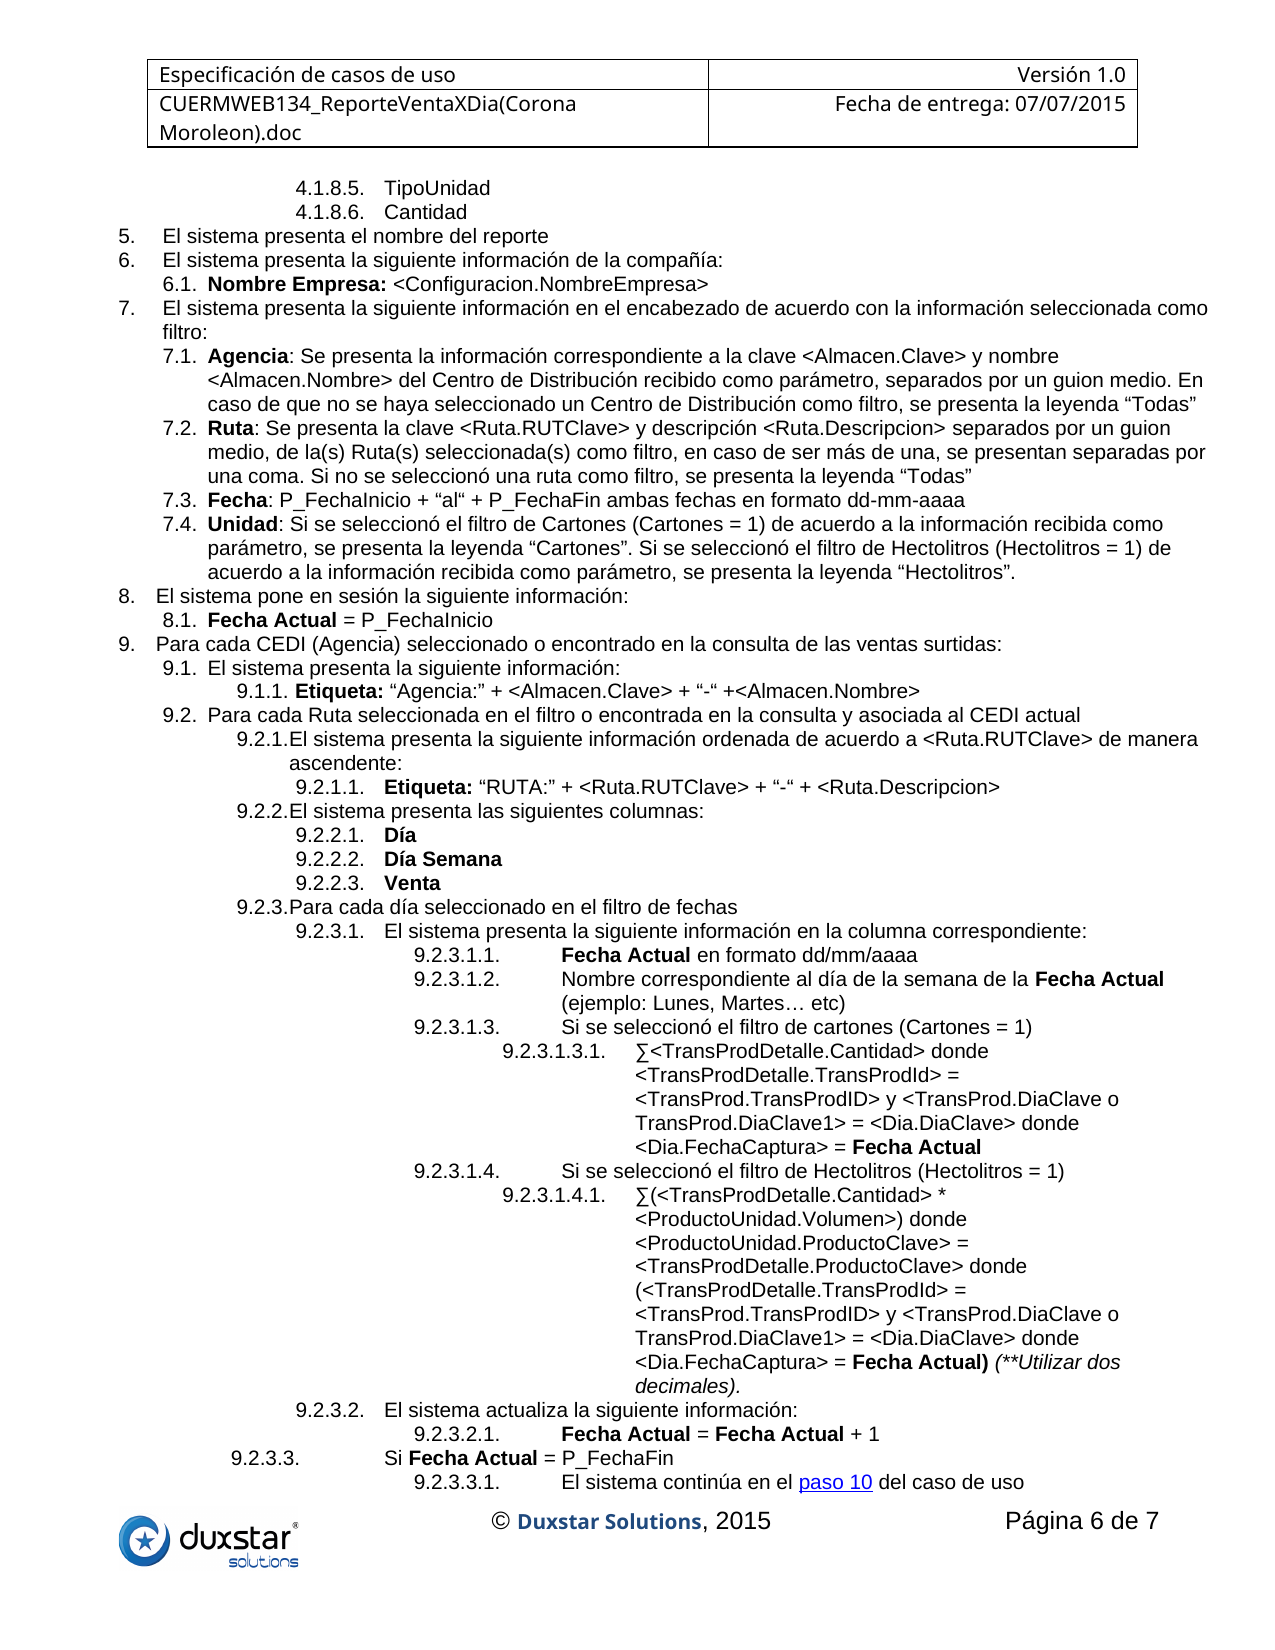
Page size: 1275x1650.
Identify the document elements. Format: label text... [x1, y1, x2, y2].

list Para cada CEDI (Agencia) seleccionado o encontrado en la consulta de las ventas surtidas: [118, 631, 1211, 655]
list El sistema presenta el nombre del reporte [118, 224, 1211, 248]
picture [118, 1506, 299, 1571]
list El sistema presenta la siguiente información de la compañía: [118, 248, 1211, 272]
list Venta [295, 871, 1211, 895]
list ∑(<TransProdDetalle.Cantidad> * <ProductoUnidad.Volumen>) donde <ProductoUnidad.ProductoClave> = <TransProdDetalle.ProductoClave> donde (<TransProdDetalle.TransProdId> = <TransProd.TransProdID> y <TransProd.DiaClave o TransProd.DiaClave1> = <Dia.DiaClave> donde <Dia.FechaCaptura> = Fecha Actual) (**Utilizar dos decimales). [502, 1182, 1211, 1398]
list Fecha Actual = P_FechaInicio [162, 607, 1211, 631]
list TipoUnidad [295, 176, 1211, 200]
list Día Semana [295, 847, 1211, 871]
list Si se seleccionó el filtro de cartones (Cartones = 1) [413, 1015, 1211, 1039]
list El sistema pone en sesión la siguiente información: [118, 583, 1211, 607]
list Nombre correspondiente al día de la semana de la Fecha Actual (ejemplo: Lunes, Martes… etc) [413, 967, 1211, 1015]
list Fecha: P_FechaInicio + “al“ + P_FechaFin ambas fechas en formato dd-mm-aaaa [162, 488, 1211, 512]
list Si se seleccionó el filtro de Hectolitros (Hectolitros = 1) [413, 1158, 1211, 1182]
list El sistema continúa en el paso 10 del caso de uso [413, 1470, 1211, 1494]
list Fecha Actual = Fecha Actual + 1 [413, 1422, 1211, 1446]
list El sistema presenta la siguiente información en la columna correspondiente: [295, 919, 1211, 943]
list Etiqueta: “Agencia:” + <Almacen.Clave> + “-“ +<Almacen.Nombre> [236, 679, 1211, 703]
list Nombre Empresa: <Configuracion.NombreEmpresa> [162, 272, 1211, 296]
list El sistema actualiza la siguiente información: [295, 1398, 1211, 1422]
list El sistema presenta las siguientes columnas: [236, 799, 1211, 823]
list El sistema presenta la siguiente información ordenada de acuerdo a <Ruta.RUTClave> de manera ascendente: [236, 727, 1211, 775]
list Para cada Ruta seleccionada en el filtro o encontrada en la consulta y asociada al CEDI actual [162, 703, 1211, 727]
list Etiqueta: “RUTA:” + <Ruta.RUTClave> + “-“ + <Ruta.Descripcion> [295, 775, 1211, 799]
list El sistema presenta la siguiente información: [162, 655, 1211, 679]
list Para cada día seleccionado en el filtro de fechas [236, 895, 1211, 919]
list Fecha Actual en formato dd/mm/aaaa [413, 943, 1211, 967]
list Si Fecha Actual = P_FechaFin [231, 1446, 1211, 1470]
list ∑<TransProdDetalle.Cantidad> donde <TransProdDetalle.TransProdId> = <TransProd.TransProdID> y <TransProd.DiaClave o TransProd.DiaClave1> = <Dia.DiaClave> donde <Dia.FechaCaptura> = Fecha Actual [502, 1039, 1211, 1158]
list Día [295, 823, 1211, 847]
list Unidad: Si se seleccionó el filtro de Cartones (Cartones = 1) de acuerdo a la información recibida como parámetro, se presenta la leyenda “Cartones”. Si se seleccionó el filtro de Hectolitros (Hectolitros = 1) de acuerdo a la información recibida como parámetro, se presenta la leyenda “Hectolitros”. [162, 512, 1211, 583]
list El sistema presenta la siguiente información en el encabezado de acuerdo con la información seleccionada como filtro: [118, 296, 1211, 344]
list Cantidad [295, 200, 1211, 224]
list Ruta: Se presenta la clave <Ruta.RUTClave> y descripción <Ruta.Descripcion> separados por un guion medio, de la(s) Ruta(s) seleccionada(s) como filtro, en caso de ser más de una, se presentan separadas por una coma. Si no se seleccionó una ruta como filtro, se presenta la leyenda “Todas” [162, 416, 1211, 488]
list Agencia: Se presenta la información correspondiente a la clave <Almacen.Clave> y nombre <Almacen.Nombre> del Centro de Distribución recibido como parámetro, separados por un guion medio. En caso de que no se haya seleccionado un Centro de Distribución como filtro, se presenta la leyenda “Todas” [162, 344, 1211, 416]
